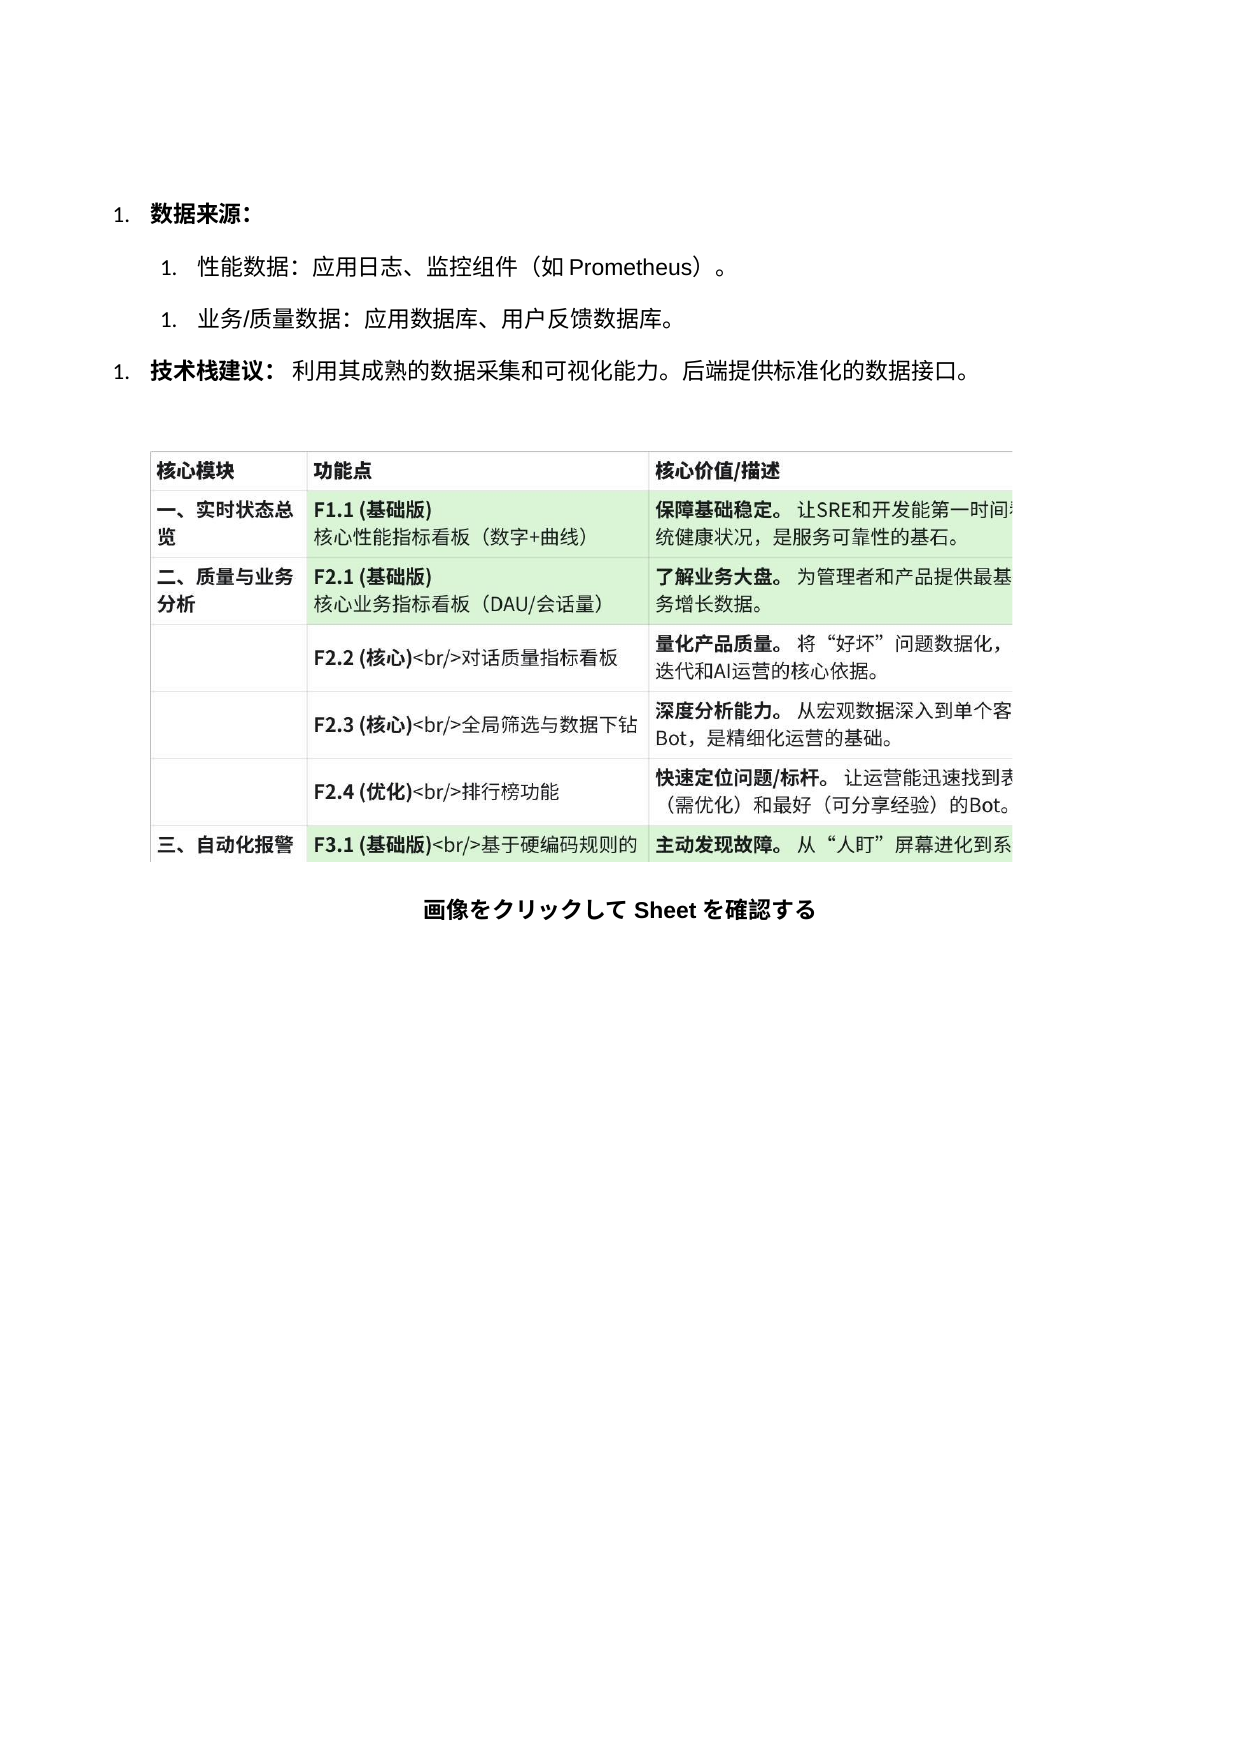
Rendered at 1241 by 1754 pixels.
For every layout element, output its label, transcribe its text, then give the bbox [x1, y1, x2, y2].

picture [150, 451, 1013, 862]
list 业务/质量数据：应用数据库、用户反馈数据库。 [160, 301, 1090, 334]
list 性能数据：应用日志、监控组件（如Prometheus）。 [160, 248, 1090, 282]
text 画像をクリックして Sheet を確認する [150, 892, 1090, 925]
list 技术栈建议： 利用其成熟的数据采集和可视化能力。后端提供标准化的数据接口。 [112, 353, 1090, 386]
list 数据来源： [112, 196, 1090, 229]
